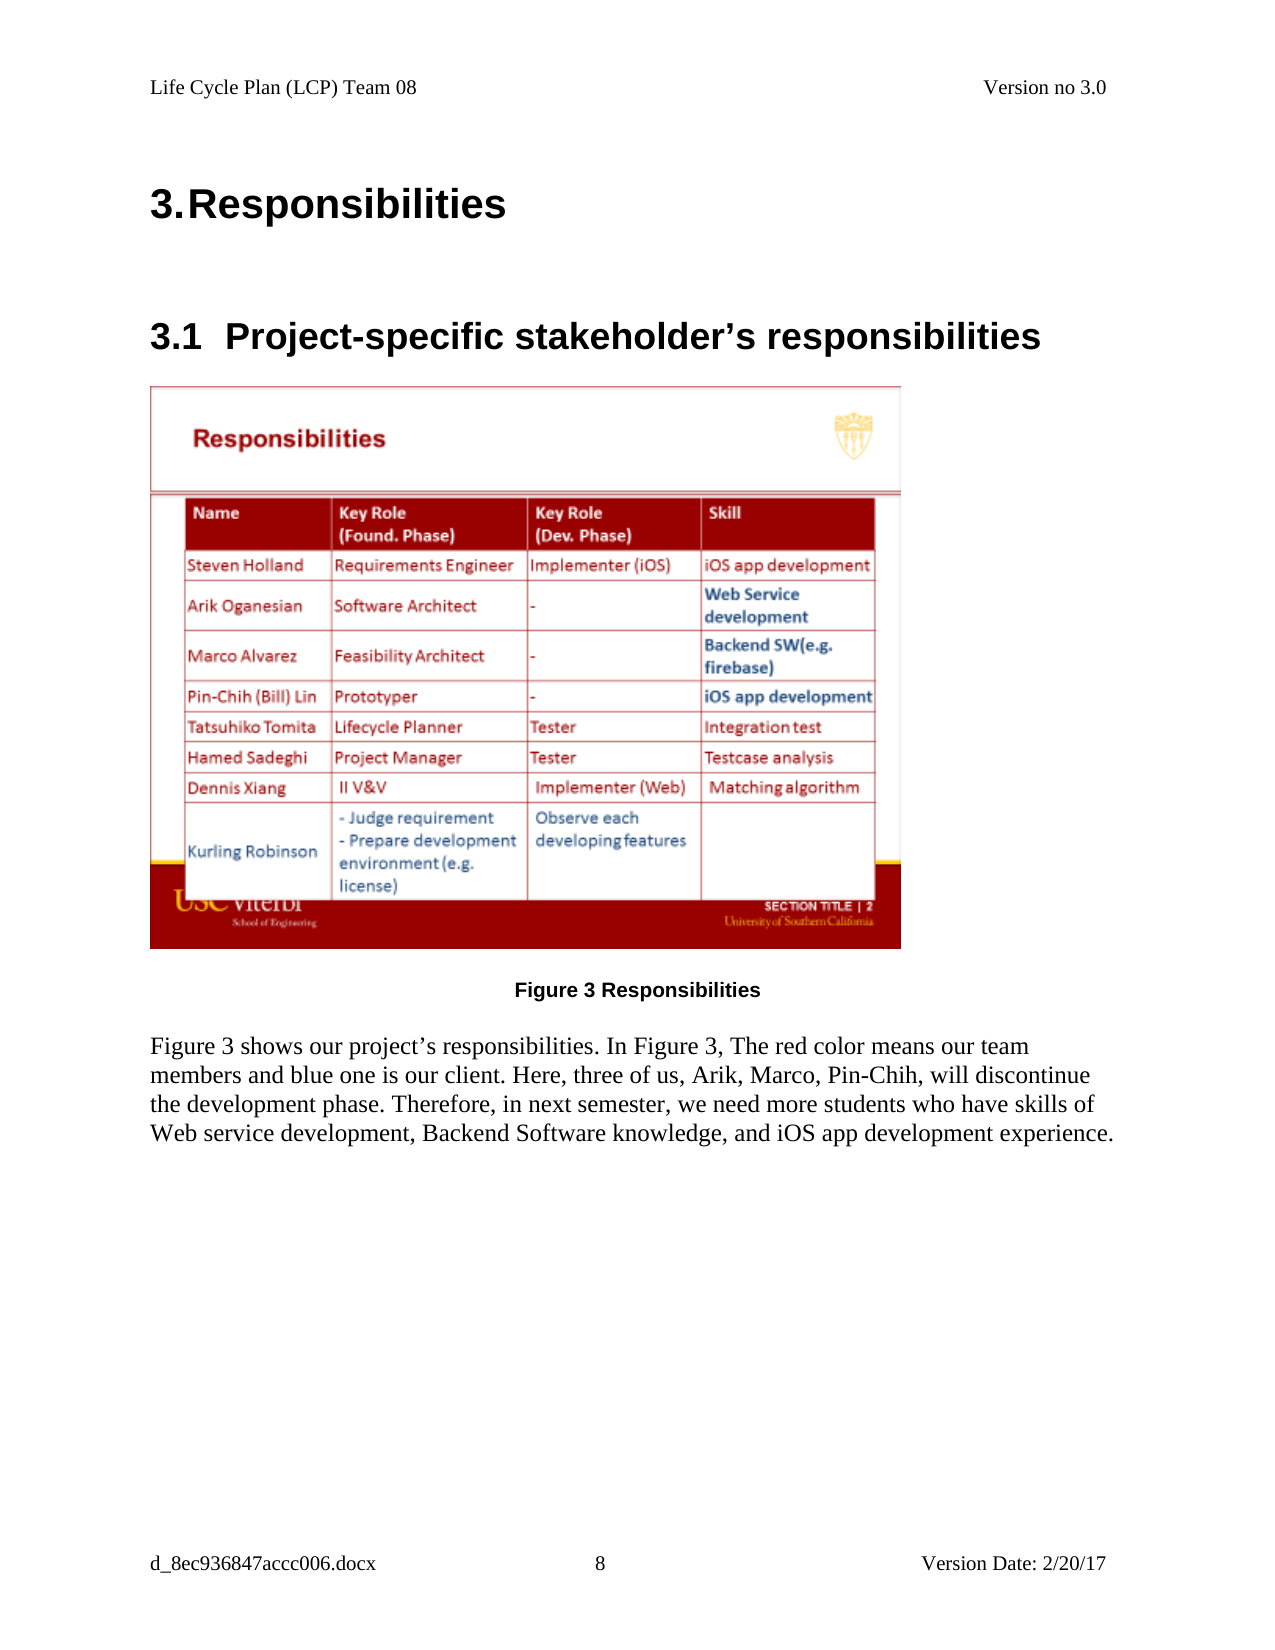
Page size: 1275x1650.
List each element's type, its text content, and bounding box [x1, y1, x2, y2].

text Figure 3 Responsibilities [150, 978, 1125, 1002]
subtitle Project-specific stakeholder’s responsibilities [150, 314, 1125, 357]
subtitle Responsibilities [150, 179, 1125, 227]
text Figure 3 shows our project’s responsibilities. In Figure 3, The red color means our team members and blue one is our client. Here, three of us, Arik, Marco, Pin-Chih, will discontinue the development phase. Therefore, in next semester, we need more students who have skills of Web service development, Backend Software knowledge, and iOS app development experience. [150, 1031, 1125, 1146]
picture [150, 386, 901, 949]
